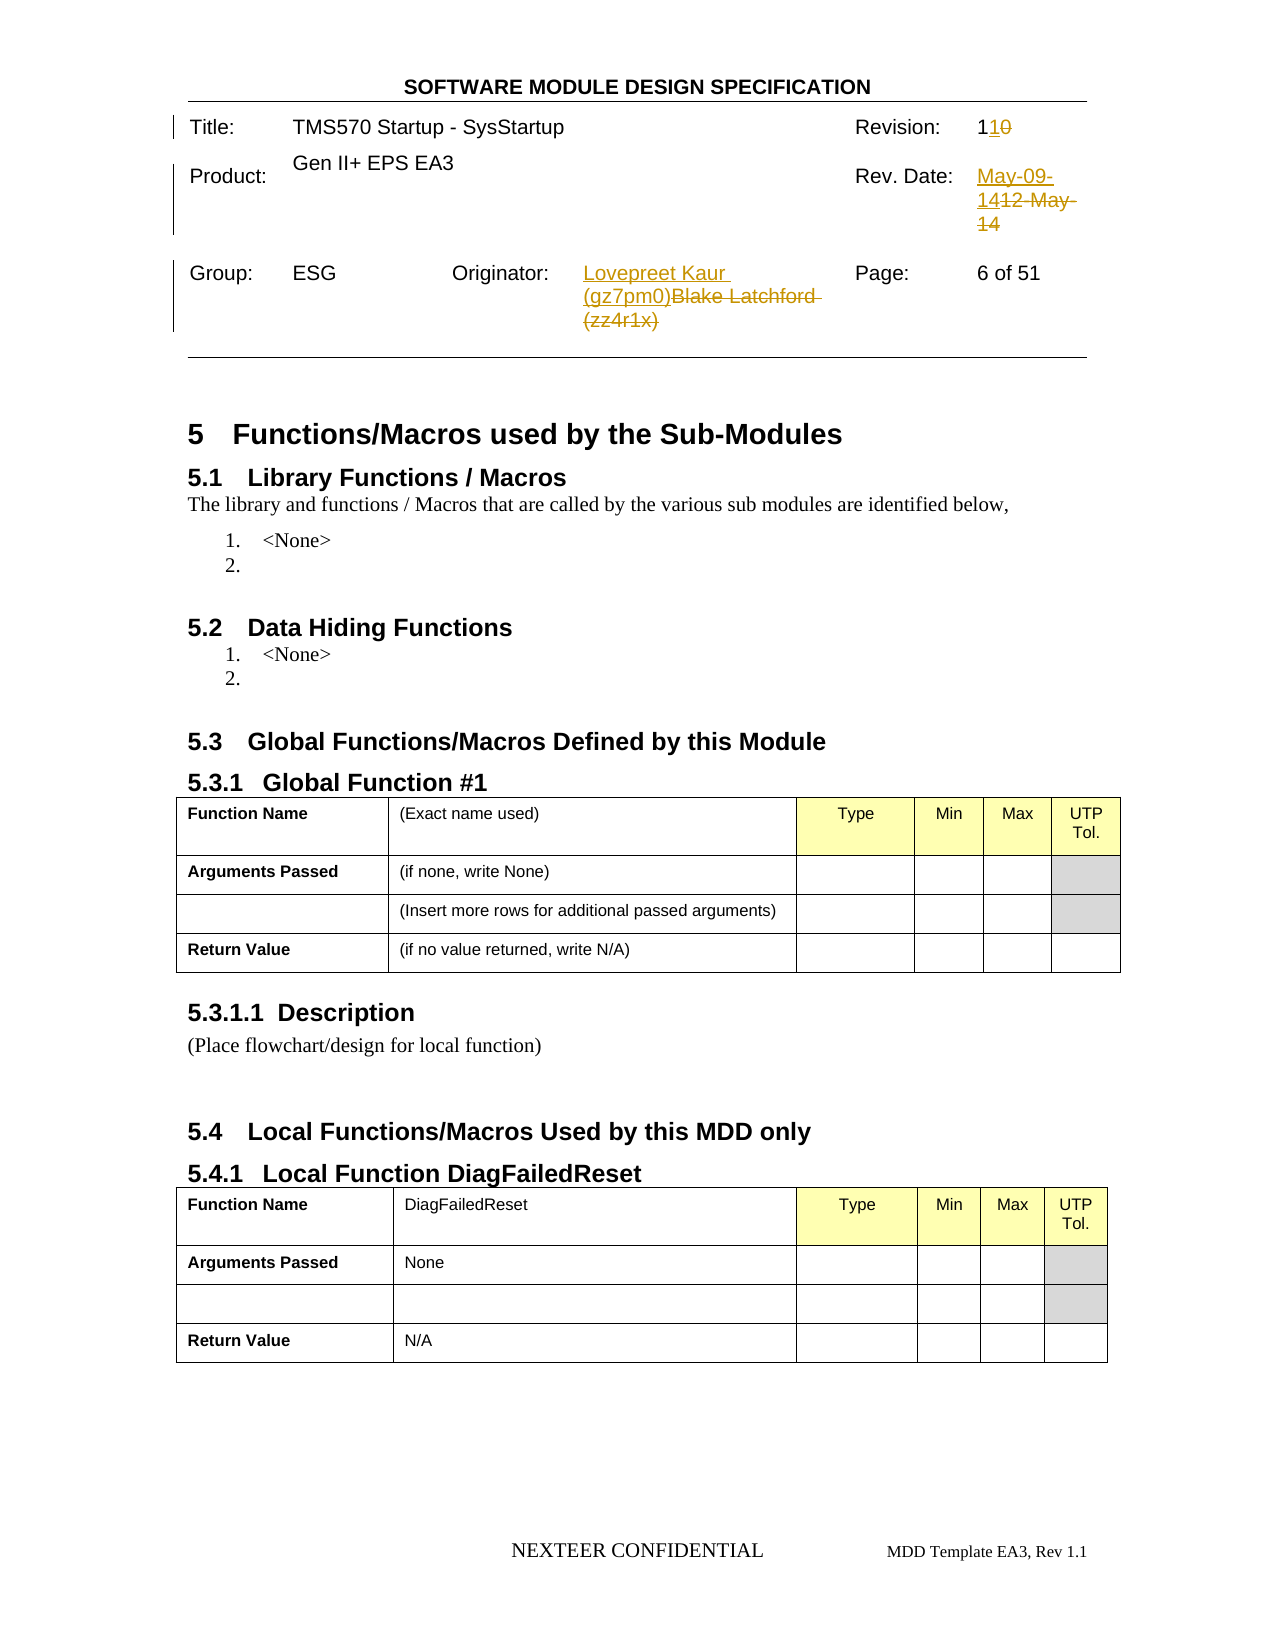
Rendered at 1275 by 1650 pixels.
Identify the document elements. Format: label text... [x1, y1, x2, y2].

subtitle Global Function #1 [187, 768, 1087, 797]
table_cell [1045, 1324, 1107, 1362]
table_cell [915, 895, 983, 933]
table_header DiagFailedReset [394, 1188, 796, 1245]
table_cell [797, 895, 914, 933]
table_cell [797, 934, 914, 972]
subtitle Functions/Macros used by the Sub-Modules [187, 417, 1087, 451]
subtitle Description [187, 998, 1087, 1026]
table_cell [981, 1285, 1044, 1323]
list <None> [225, 528, 1087, 552]
table_header Min [918, 1188, 980, 1245]
table_cell [1045, 1285, 1107, 1323]
table_cell [1052, 895, 1120, 933]
list <None> [225, 642, 1087, 666]
table_header Function Name [177, 798, 388, 855]
table_cell [918, 1246, 980, 1284]
table_cell [984, 856, 1051, 894]
table_cell [797, 1285, 917, 1323]
table_cell [1045, 1246, 1107, 1284]
table_cell [915, 934, 983, 972]
table_cell N/A [394, 1324, 796, 1362]
table_header Max [984, 798, 1051, 855]
table_cell (if none, write None) [389, 856, 796, 894]
table_cell [177, 895, 388, 933]
table_header Max [981, 1188, 1044, 1245]
subtitle Local Function DiagFailedReset [187, 1158, 1087, 1187]
table_cell [915, 856, 983, 894]
table_cell [394, 1285, 796, 1323]
table_cell [177, 1285, 393, 1323]
table_cell [1052, 934, 1120, 972]
table_cell [797, 856, 914, 894]
table_cell [981, 1246, 1044, 1284]
table_cell [1052, 856, 1120, 894]
table_header Function Name [177, 1188, 393, 1245]
text The library and functions / Macros that are called by the various sub modules are identified below, [187, 492, 1087, 516]
text (Place flowchart/design for local function) [187, 1033, 1087, 1057]
table_cell [918, 1324, 980, 1362]
table_cell (Insert more rows for additional passed arguments) [389, 895, 796, 933]
table_header UTP Tol. [1052, 798, 1120, 855]
subtitle Library Functions / Macros [187, 463, 1087, 492]
table_cell [984, 934, 1051, 972]
table_cell Return Value [177, 934, 388, 972]
table_header Type [797, 1188, 917, 1245]
table_cell [797, 1246, 917, 1284]
table_cell [797, 1324, 917, 1362]
table_header Min [915, 798, 983, 855]
table_cell Return Value [177, 1324, 393, 1362]
table_cell [918, 1285, 980, 1323]
subtitle Global Functions/Macros Defined by this Module [187, 727, 1087, 755]
table_cell Arguments Passed [177, 1246, 393, 1284]
table_cell None [394, 1246, 796, 1284]
table_header (Exact name used) [389, 798, 796, 855]
table_header UTP Tol. [1045, 1188, 1107, 1245]
table_cell Arguments Passed [177, 856, 388, 894]
table_cell [984, 895, 1051, 933]
subtitle Local Functions/Macros Used by this MDD only [187, 1117, 1087, 1146]
table_cell (if no value returned, write N/A) [389, 934, 796, 972]
table_cell [981, 1324, 1044, 1362]
subtitle Data Hiding Functions [187, 613, 1087, 642]
table_header Type [797, 798, 914, 855]
